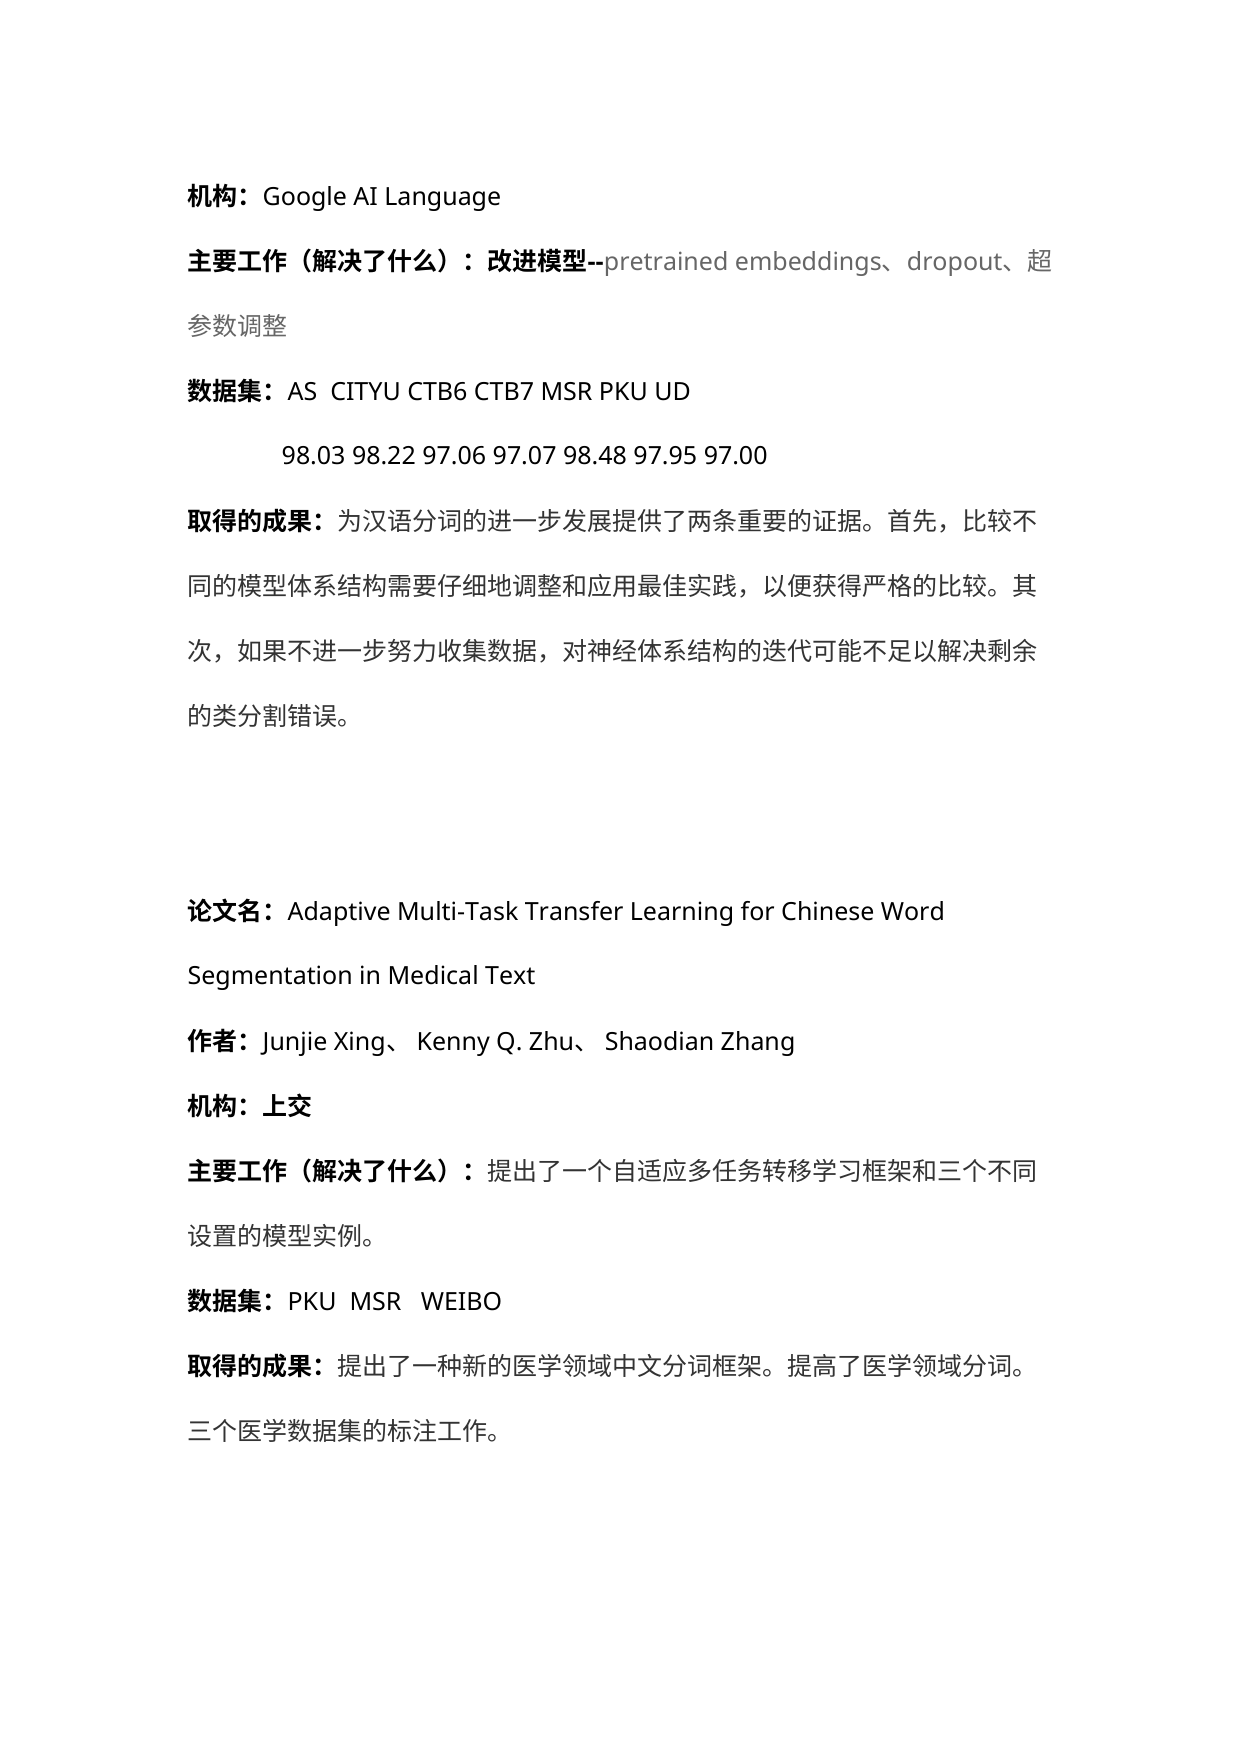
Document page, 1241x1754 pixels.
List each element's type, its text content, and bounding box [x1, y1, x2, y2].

text 主要工作（解决了什么）：提出了一个自适应多任务转移学习框架和三个不同设置的模型实例。 [187, 1137, 1053, 1267]
text 机构：Google AI Language [187, 162, 1053, 227]
text 98.03 98.22 97.06 97.07 98.48 97.95 97.00 [187, 422, 1053, 487]
text 论文名：Adaptive Multi-Task Transfer Learning for Chinese Word Segmentation in Medical Text [187, 877, 1053, 1007]
text 取得的成果：为汉语分词的进一步发展提供了两条重要的证据。首先，比较不同的模型体系结构需要仔细地调整和应用最佳实践，以便获得严格的比较。其次，如果不进一步努力收集数据，对神经体系结构的迭代可能不足以解决剩余的类分割错误。 [187, 487, 1053, 747]
text 数据集：AS CITYU CTB6 CTB7 MSR PKU UD [187, 357, 1053, 422]
text 主要工作（解决了什么）：改进模型--pretrained embeddings、dropout、超参数调整 [187, 227, 1053, 357]
text 机构：上交 [187, 1072, 1053, 1137]
text 取得的成果：提出了一种新的医学领域中文分词框架。提高了医学领域分词。三个医学数据集的标注工作。 [187, 1332, 1053, 1462]
text 作者：Junjie Xing、 Kenny Q. Zhu、 Shaodian Zhang [187, 1007, 1053, 1072]
text 数据集：PKU MSR WEIBO [187, 1267, 1053, 1332]
